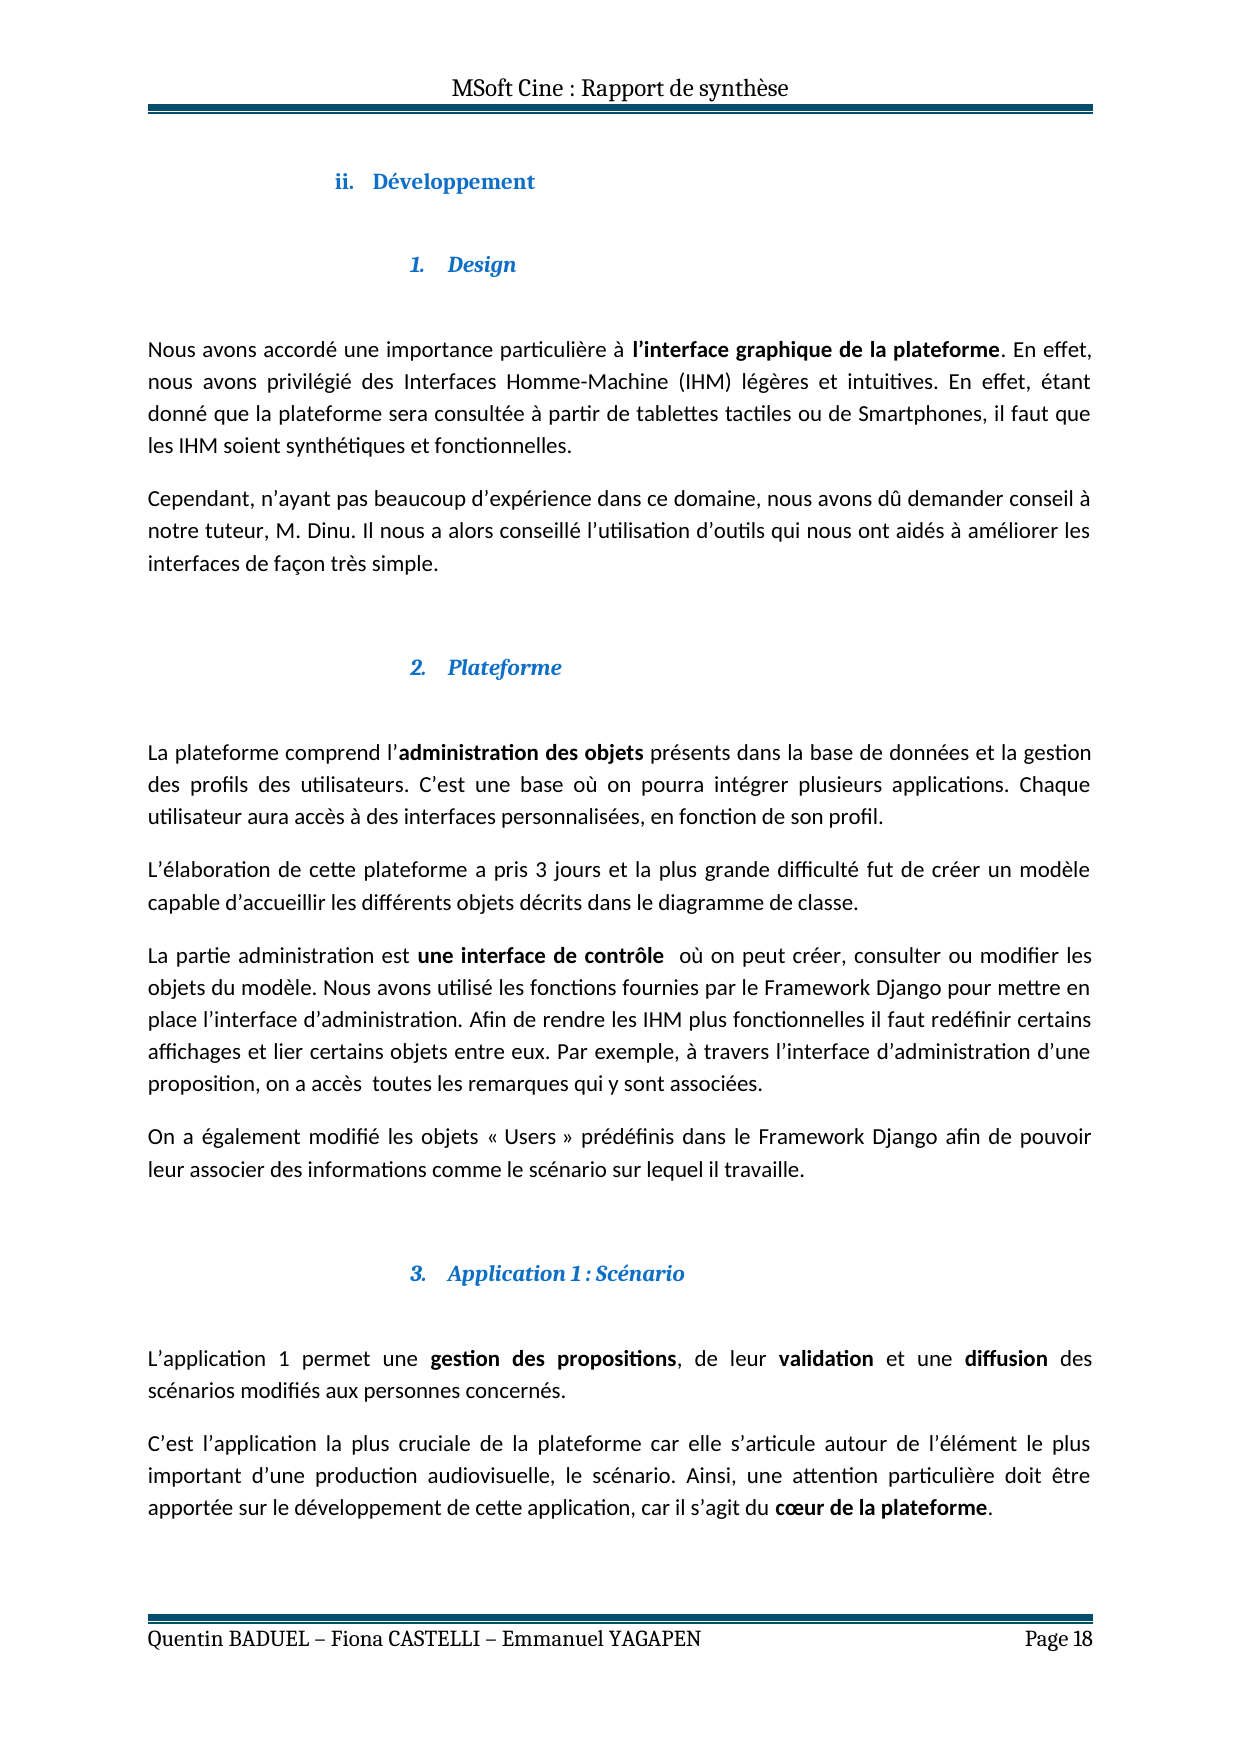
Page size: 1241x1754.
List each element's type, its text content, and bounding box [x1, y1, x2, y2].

subtitle Plateforme [410, 655, 1093, 681]
text Cependant, n’ayant pas beaucoup d’expérience dans ce domaine, nous avons dû demander conseil à notre tuteur, M. Dinu. Il nous a alors conseillé l’utilisation d’outils qui nous ont aidés à améliorer les interfaces de façon très simple. [148, 484, 1093, 577]
text On a également modifié les objets « Users » prédéfinis dans le Framework Django afin de pouvoir leur associer des informations comme le scénario sur lequel il travaille. [148, 1122, 1093, 1183]
subtitle Développement [354, 168, 1093, 195]
text C’est l’application la plus cruciale de la plateforme car elle s’articule autour de l’élément le plus important d’une production audiovisuelle, le scénario. Ainsi, une attention particulière doit être apportée sur le développement de cette application, car il s’agit du cœur de la plateforme. [148, 1429, 1093, 1522]
text Nous avons accordé une importance particulière à l’interface graphique de la plateforme. En effet, nous avons privilégié des Interfaces Homme-Machine (IHM) légères et intuitives. En effet, étant donné que la plateforme sera consultée à partir de tablettes tactiles ou de Smartphones, il faut que les IHM soient synthétiques et fonctionnelles. [148, 335, 1093, 459]
text L’élaboration de cette plateforme a pris 3 jours et la plus grande difficulté fut de créer un modèle capable d’accueillir les différents objets décrits dans le diagramme de classe. [148, 856, 1093, 916]
text La plateforme comprend l’administration des objets présents dans la base de données et la gestion des profils des utilisateurs. C’est une base où on pourra intégrer plusieurs applications. Chaque utilisateur aura accès à des interfaces personnalisées, en fonction de son profil. [148, 738, 1093, 831]
subtitle Design [410, 252, 1093, 278]
subtitle Application 1 : Scénario [410, 1261, 1093, 1287]
text La partie administration est une interface de contrôle où on peut créer, consulter ou modifier les objets du modèle. Nous avons utilisé les fonctions fournies par le Framework Django pour mettre en place l’interface d’administration. Afin de rendre les IHM plus fonctionnelles il faut redéfinir certains affichages et lier certains objets entre eux. Par exemple, à travers l’interface d’administration d’une proposition, on a accès toutes les remarques qui y sont associées. [148, 941, 1093, 1097]
text L’application 1 permet une gestion des propositions, de leur validation et une diffusion des scénarios modifiés aux personnes concernés. [148, 1344, 1093, 1404]
